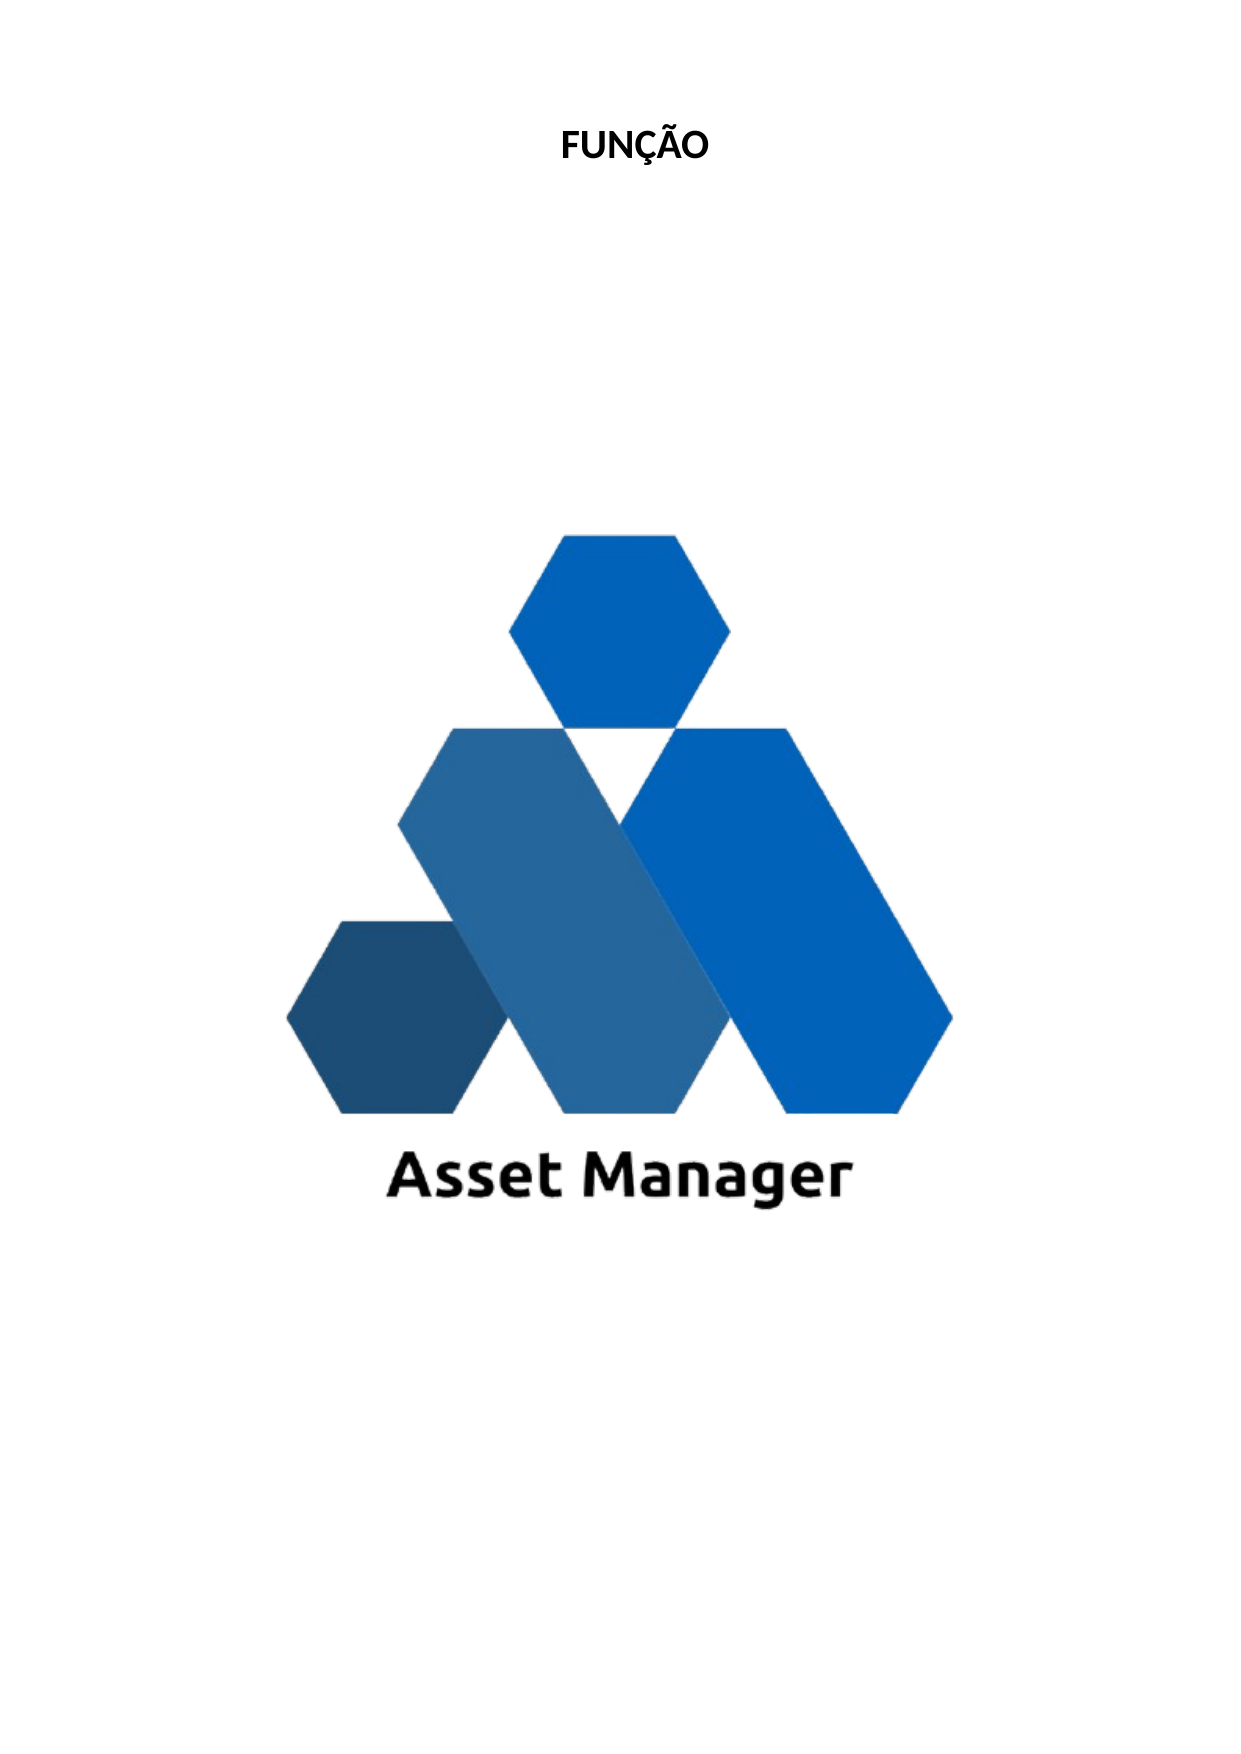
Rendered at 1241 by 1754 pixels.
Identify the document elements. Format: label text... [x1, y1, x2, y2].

text FUNÇÃO [148, 118, 1122, 169]
picture [229, 483, 1011, 1266]
